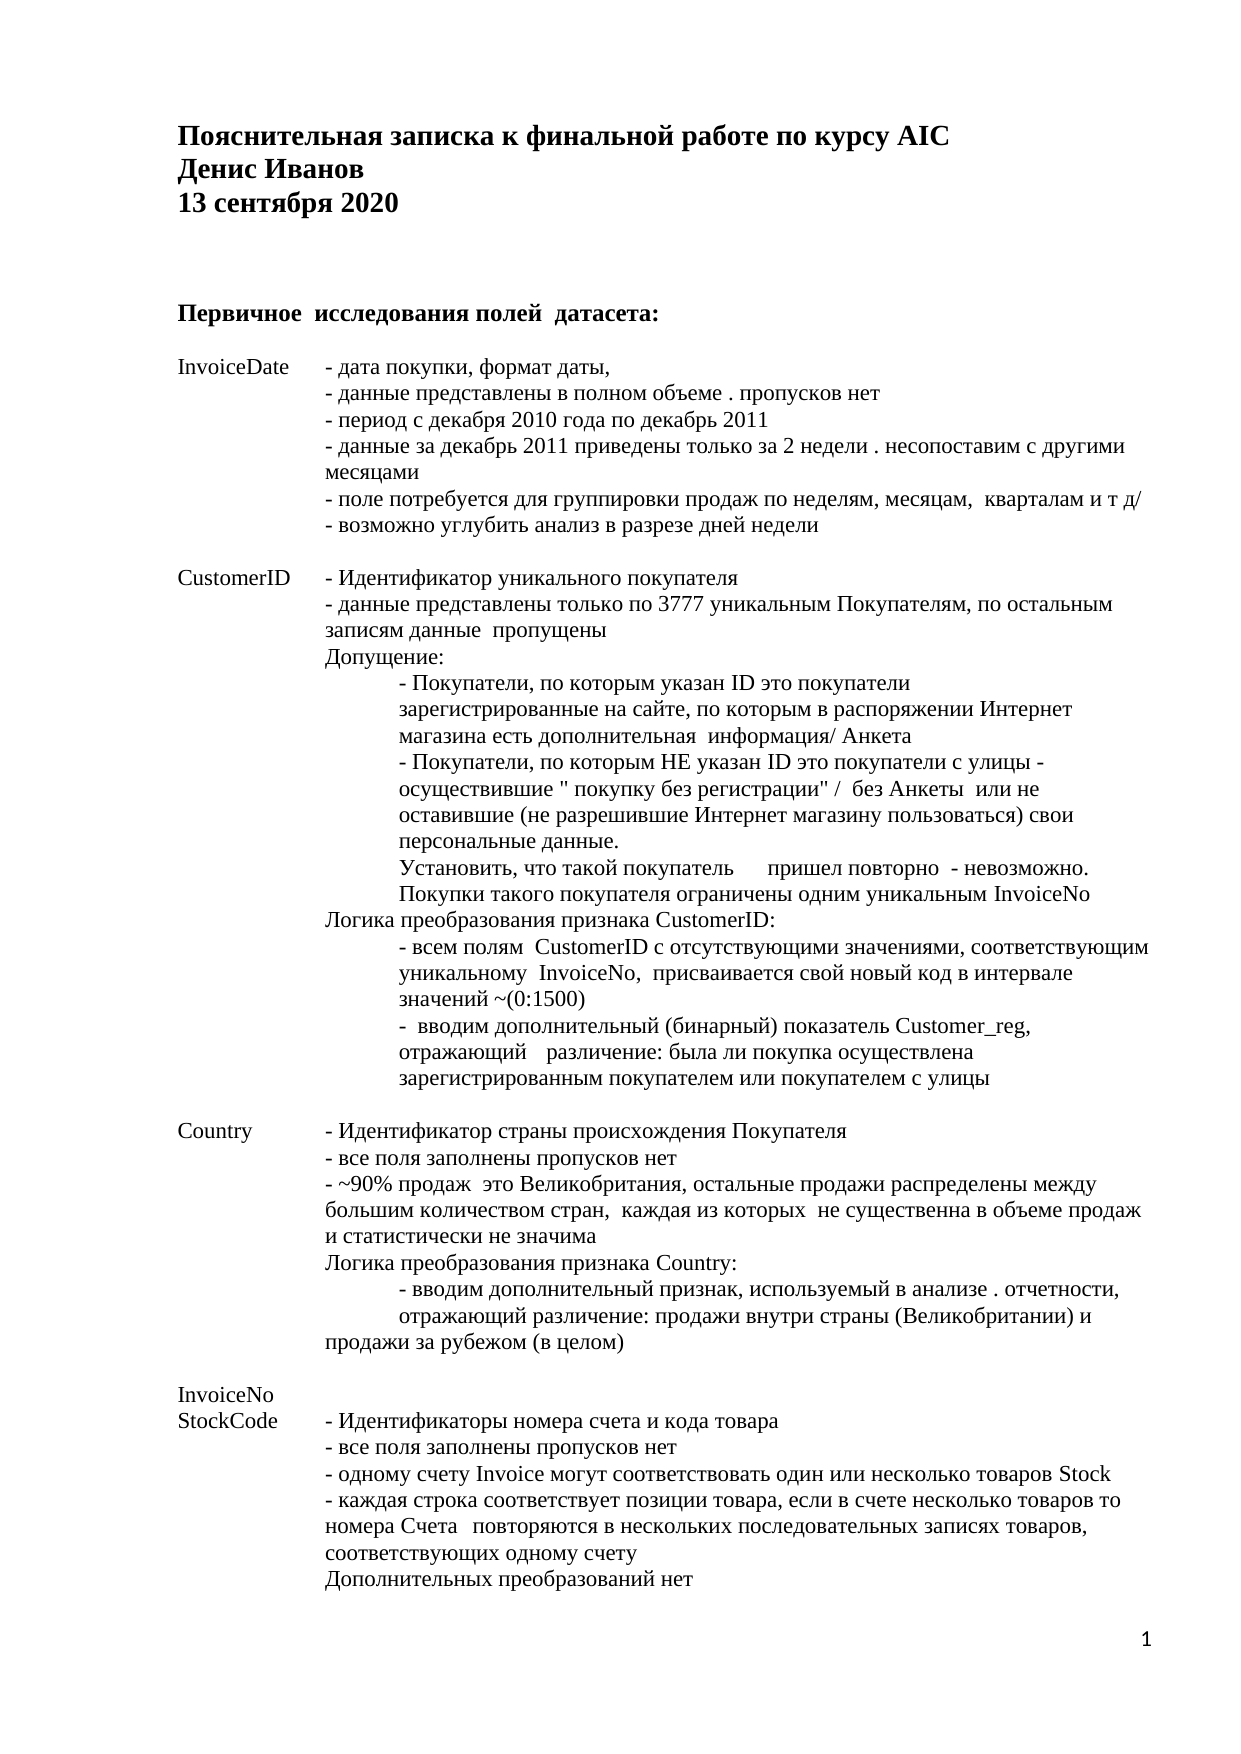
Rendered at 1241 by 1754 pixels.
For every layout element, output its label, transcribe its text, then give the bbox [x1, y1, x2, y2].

text Country - Идентификатор страны происхождения Покупателя [177, 1117, 1152, 1143]
text - вводим дополнительный признак, используемый в анализе . отчетности, отражающий различение: продажи внутри страны (Великобритании) и продажи за рубежом (в целом) [177, 1275, 1152, 1354]
text - одному счету Invoicе могут соответствовать один или несколько товаров Stock [177, 1460, 1152, 1486]
text CustomerID - Идентификатор уникального покупателя [177, 564, 1152, 590]
text Денис Иванов [177, 152, 1152, 185]
text 13 сентября 2020 [177, 185, 1152, 219]
text StockCode - Идентификаторы номера счета и кода товара [177, 1407, 1152, 1433]
text Логика преобразования признака СustomerID: [177, 906, 1152, 933]
text Логика преобразования признака Country: [177, 1249, 1152, 1275]
text - ~90% продаж это Великобритания, остальные продажи распределены между большим количеством стран, каждая из которых не существенна в объеме продаж и статистически не значима [177, 1170, 1152, 1249]
text - каждая строка соответствует позиции товара, если в счете несколько товаров то номера Счета повторяются в нескольких последовательных записях товаров, соответствующих одному счету [177, 1486, 1152, 1565]
text Установить, что такой покупатель пришел повторно - невозможно. [177, 854, 1152, 880]
text - Покупатели, по которым указан ID это покупатели зарегистрированные на сайте, по которым в распоряжении Интернет магазина есть дополнительная информация/ Анкета [177, 669, 1152, 748]
text - возможно углубить анализ в разрезе дней недели [177, 511, 1152, 537]
text Дополнительных преобразований нет [177, 1565, 1152, 1592]
text - период с декабря 2010 года по декабрь 2011 [177, 406, 1152, 432]
text - все поля заполнены пропусков нет [177, 1433, 1152, 1460]
text - поле потребуется для группировки продаж по неделям, месяцам, кварталам и т д/ [177, 485, 1152, 511]
text InvoiceDate - дата покупки, формат даты, [177, 353, 1152, 379]
text - вводим дополнительный (бинарный) показатель Customer_reg, отражающий различение: была ли покупка осуществлена зарегистрированным покупателем или покупателем с улицы [177, 1012, 1152, 1091]
text - данные представлены в полном объеме . пропусков нет [177, 379, 1152, 406]
text Первичное исследования полей датасета: [177, 298, 1152, 327]
text - данные за декабрь 2011 приведены только за 2 недели . несопоставим с другими месяцами [177, 432, 1152, 485]
text InvoiceNo [177, 1381, 1152, 1407]
text Допущение: [177, 643, 1152, 669]
text - Покупатели, по которым НЕ указан ID это покупатели с улицы - осуществившие " покупку без регистрации" / без Анкеты или не оставившие (не разрешившие Интернет магазину пользоваться) свои персональные данные. [177, 748, 1152, 854]
text - все поля заполнены пропусков нет [177, 1143, 1152, 1170]
text - всем полям СustomerID с отсутствующими значениями, соответствующим уникальному InvoiceNo, присваивается свой новый код в интервале значений ~(0:1500) [177, 933, 1152, 1012]
text - данные представлены только по 3777 уникальным Покупателям, по остальным записям данные пропущены [177, 590, 1152, 643]
text Пояснительная записка к финальной работе по курсу AIC [177, 118, 1152, 152]
text Покупки такого покупателя ограничены одним уникальным InvoiceNo [177, 880, 1152, 906]
